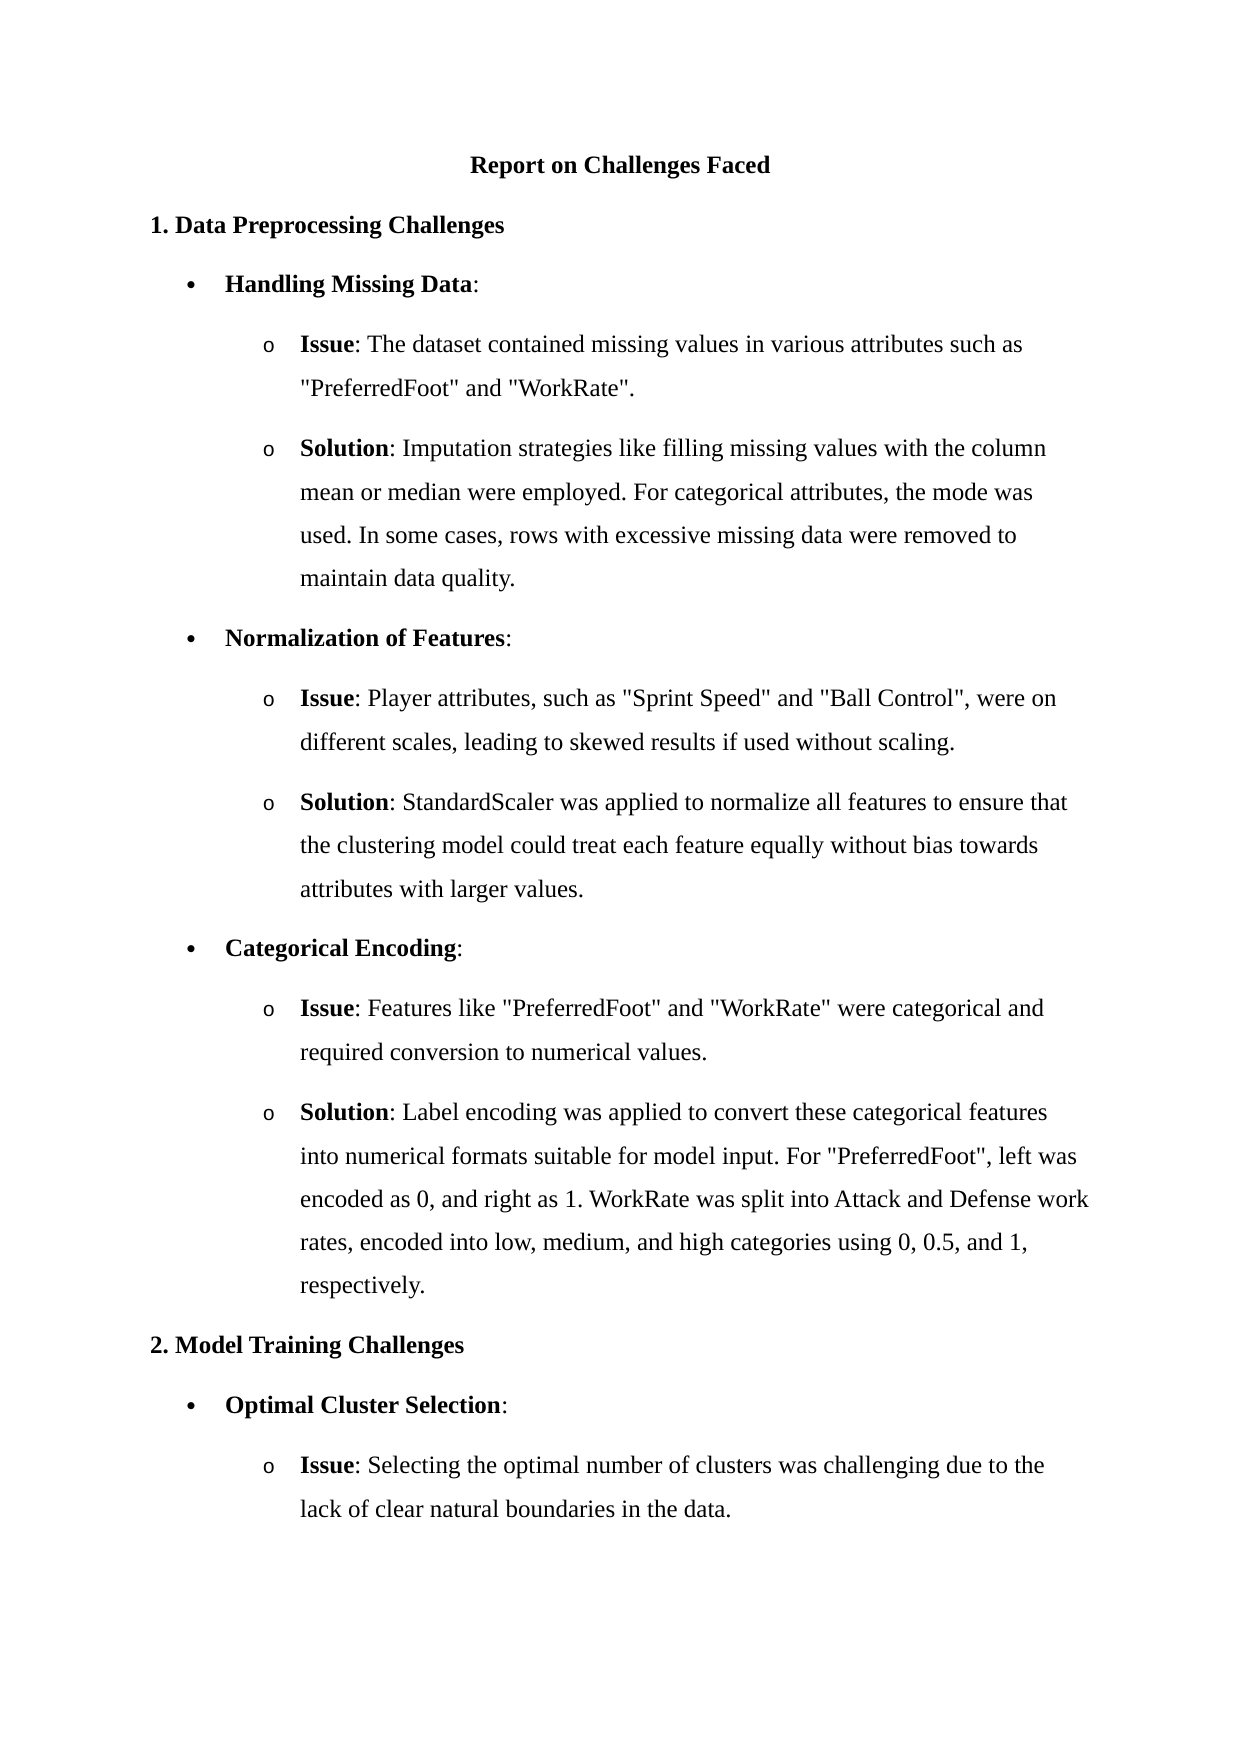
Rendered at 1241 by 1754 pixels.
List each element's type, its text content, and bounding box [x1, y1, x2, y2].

list Optimal Cluster Selection: [187, 1390, 1090, 1419]
text 2. Model Training Challenges [150, 1330, 1090, 1359]
list Categorical Encoding: [187, 933, 1090, 962]
list Solution: Label encoding was applied to convert these categorical features into numerical formats suitable for model input. For "PreferredFoot", left was encoded as 0, and right as 1. WorkRate was split into Attack and Defense work rates, encoded into low, medium, and high categories using 0, 0.5, and 1, respectively. [262, 1097, 1090, 1299]
list Normalization of Features: [187, 623, 1090, 652]
text 1. Data Preprocessing Challenges [150, 210, 1090, 238]
list Solution: StandardScaler was applied to normalize all features to ensure that the clustering model could treat each feature equally without bias towards attributes with larger values. [262, 787, 1090, 902]
text Report on Challenges Faced [150, 150, 1090, 179]
list Issue: The dataset contained missing values in various attributes such as "PreferredFoot" and "WorkRate". [262, 329, 1090, 402]
list Handling Missing Data: [187, 269, 1090, 298]
list Issue: Features like "PreferredFoot" and "WorkRate" were categorical and required conversion to numerical values. [262, 993, 1090, 1066]
list Issue: Player attributes, such as "Sprint Speed" and "Ball Control", were on different scales, leading to skewed results if used without scaling. [262, 683, 1090, 756]
list Issue: Selecting the optimal number of clusters was challenging due to the lack of clear natural boundaries in the data. [262, 1450, 1090, 1522]
list Solution: Imputation strategies like filling missing values with the column mean or median were employed. For categorical attributes, the mode was used. In some cases, rows with excessive missing data were removed to maintain data quality. [262, 433, 1090, 592]
